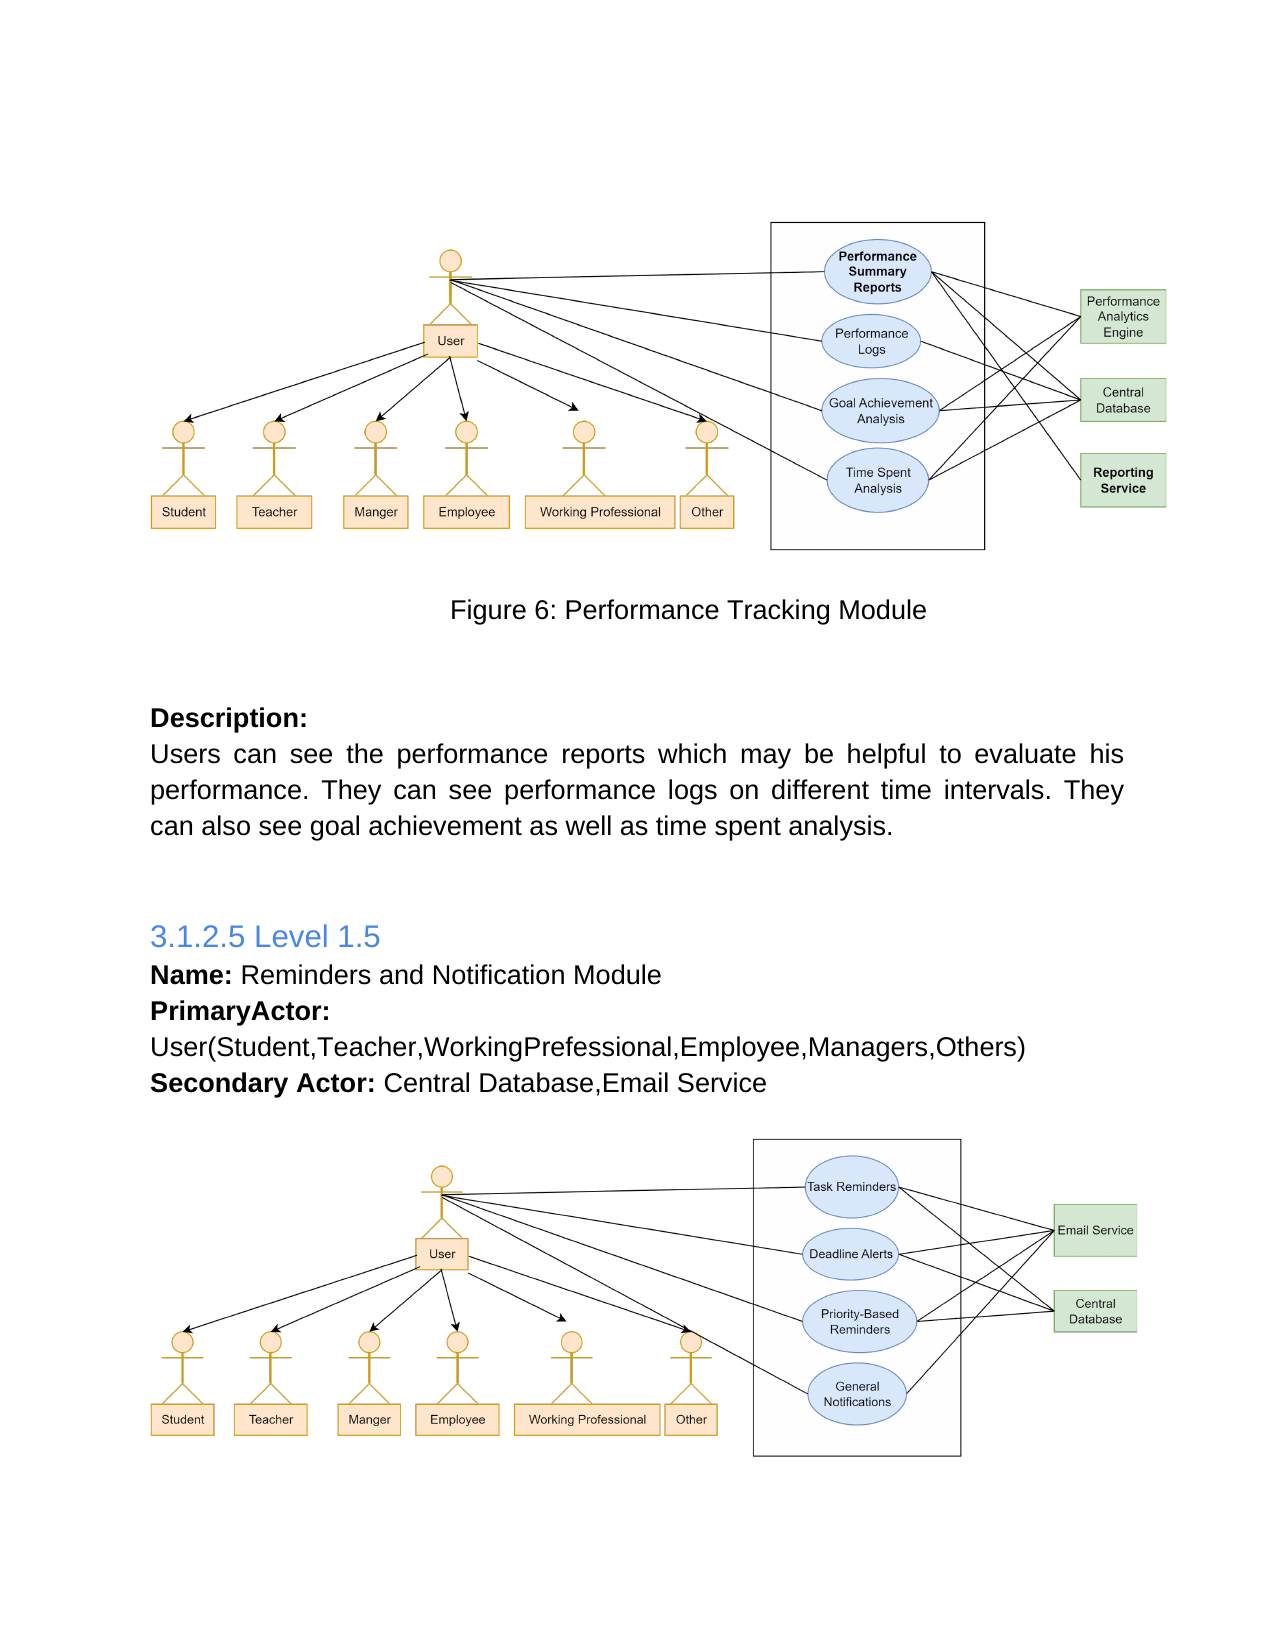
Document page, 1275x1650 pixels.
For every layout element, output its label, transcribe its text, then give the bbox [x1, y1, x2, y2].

text Name: Reminders and Notification Module [150, 959, 1125, 990]
picture [150, 1138, 1138, 1496]
picture [150, 221, 1167, 591]
text 3.1.2.5 Level 1.5 [150, 918, 1125, 954]
text Figure 6: Performance Tracking Module [375, 594, 1125, 626]
text Description: [150, 702, 1125, 733]
text Users can see the performance reports which may be helpful to evaluate his performance. They can see performance logs on different time intervals. They can also see goal achievement as well as time spent analysis. [150, 738, 1125, 841]
text PrimaryActor: User(Student,Teacher,WorkingPrefessional,Employee,Managers,Others) [150, 995, 1125, 1062]
text Secondary Actor: Central Database,Email Service [150, 1067, 1125, 1098]
